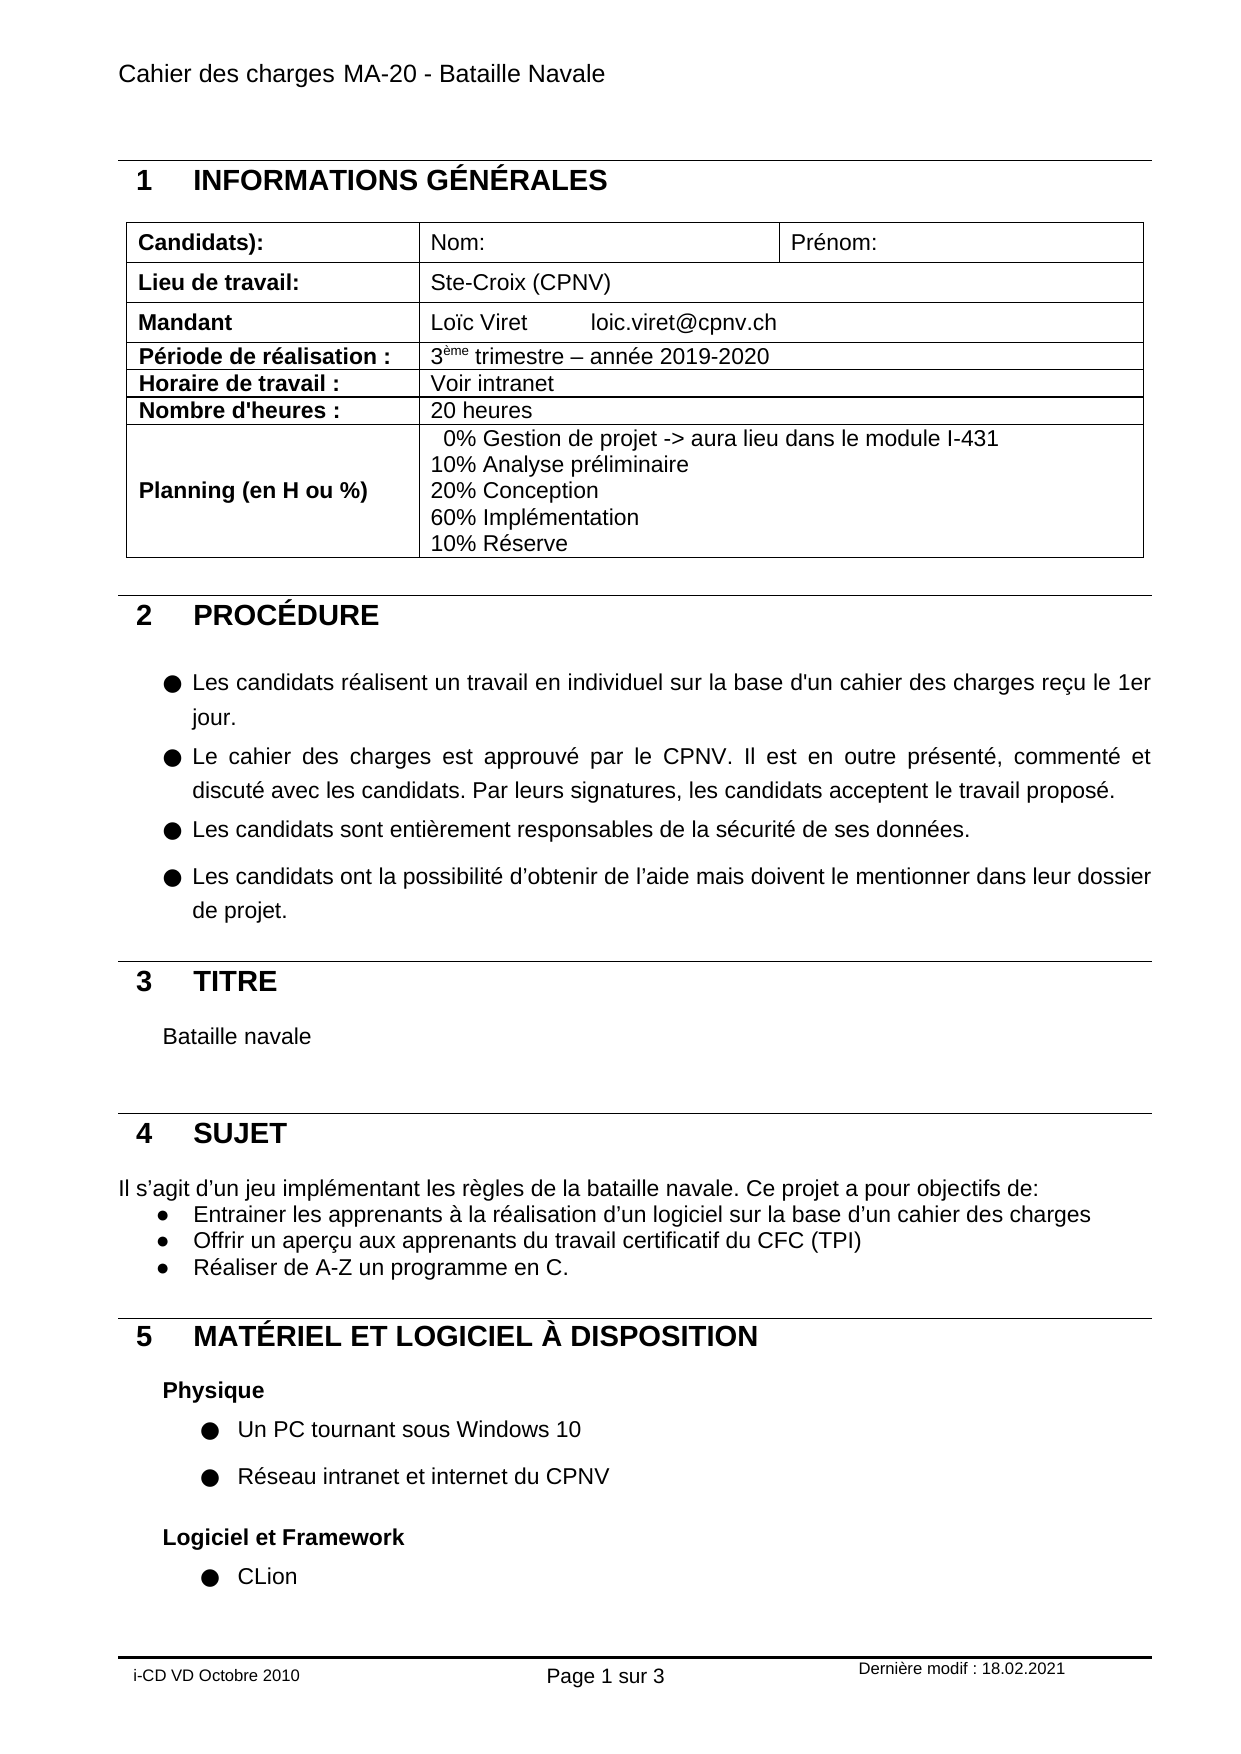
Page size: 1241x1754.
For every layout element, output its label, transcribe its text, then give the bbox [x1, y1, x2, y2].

list MATÉRIEL ET LOGICIEL À DISPOSITION [118, 1319, 1152, 1352]
table_cell Horaire de travail : [127, 370, 419, 396]
table_header Nom: [420, 223, 514, 262]
list INFORMATIONS GÉNÉRALES [118, 161, 1152, 197]
list PROCÉDURE [118, 596, 1152, 632]
list Les candidats ont la possibilité d’obtenir de l’aide mais doivent le mentionner dans leur dossier de projet. [162, 850, 1152, 924]
table_cell Ste-Croix (CPNV) [420, 263, 1143, 302]
list Réseau intranet et internet du CPNV [200, 1451, 1152, 1498]
table_cell 3ème trimestre – année 2019-2020 [420, 343, 1143, 369]
table_cell 0% Gestion de projet -> aura lieu dans le module I-431 10% Analyse préliminaire 20% Conception 60% Implémentation 10% Réserve [420, 425, 1143, 557]
list Les candidats sont entièrement responsables de la sécurité de ses données. [162, 803, 1152, 850]
table_cell Voir intranet [420, 370, 1143, 396]
list TITRE [118, 962, 1152, 998]
list Réaliser de A-Z un programme en C. [156, 1254, 1152, 1280]
table_header [906, 223, 1143, 262]
list Le cahier des charges est approuvé par le CPNV. Il est en outre présenté, commenté et discuté avec les candidats. Par leurs signatures, les candidats acceptent le travail proposé. [162, 730, 1152, 803]
list Entrainer les apprenants à la réalisation d’un logiciel sur la base d’un cahier des charges [156, 1201, 1152, 1227]
table_cell Lieu de travail: [127, 263, 419, 302]
text Il s’agit d’un jeu implémentant les règles de la bataille navale. Ce projet a pour objectifs de: [118, 1175, 1152, 1201]
table_cell Loïc Viret loic.viret@cpnv.ch [420, 303, 1143, 342]
table_cell 20 heures [420, 398, 1143, 424]
list CLion [200, 1550, 1152, 1597]
list Un PC tournant sous Windows 10 [200, 1404, 1152, 1451]
table_cell Planning (en H ou %) [127, 425, 419, 557]
text Logiciel et Framework [162, 1524, 1152, 1550]
table_header [514, 223, 779, 262]
list Les candidats réalisent un travail en individuel sur la base d'un cahier des charges reçu le 1er jour. [162, 657, 1152, 730]
text Physique [162, 1377, 1152, 1404]
table_cell Mandant [127, 303, 419, 342]
table_header Prénom: [780, 223, 906, 262]
table_cell Nombre d'heures : [127, 398, 419, 424]
list Offrir un aperçu aux apprenants du travail certificatif du CFC (TPI) [156, 1227, 1152, 1254]
table_cell Période de réalisation : [127, 343, 419, 369]
text Bataille navale [162, 1023, 1152, 1049]
table_header Candidats): [127, 223, 419, 262]
list SUJET [118, 1114, 1152, 1150]
